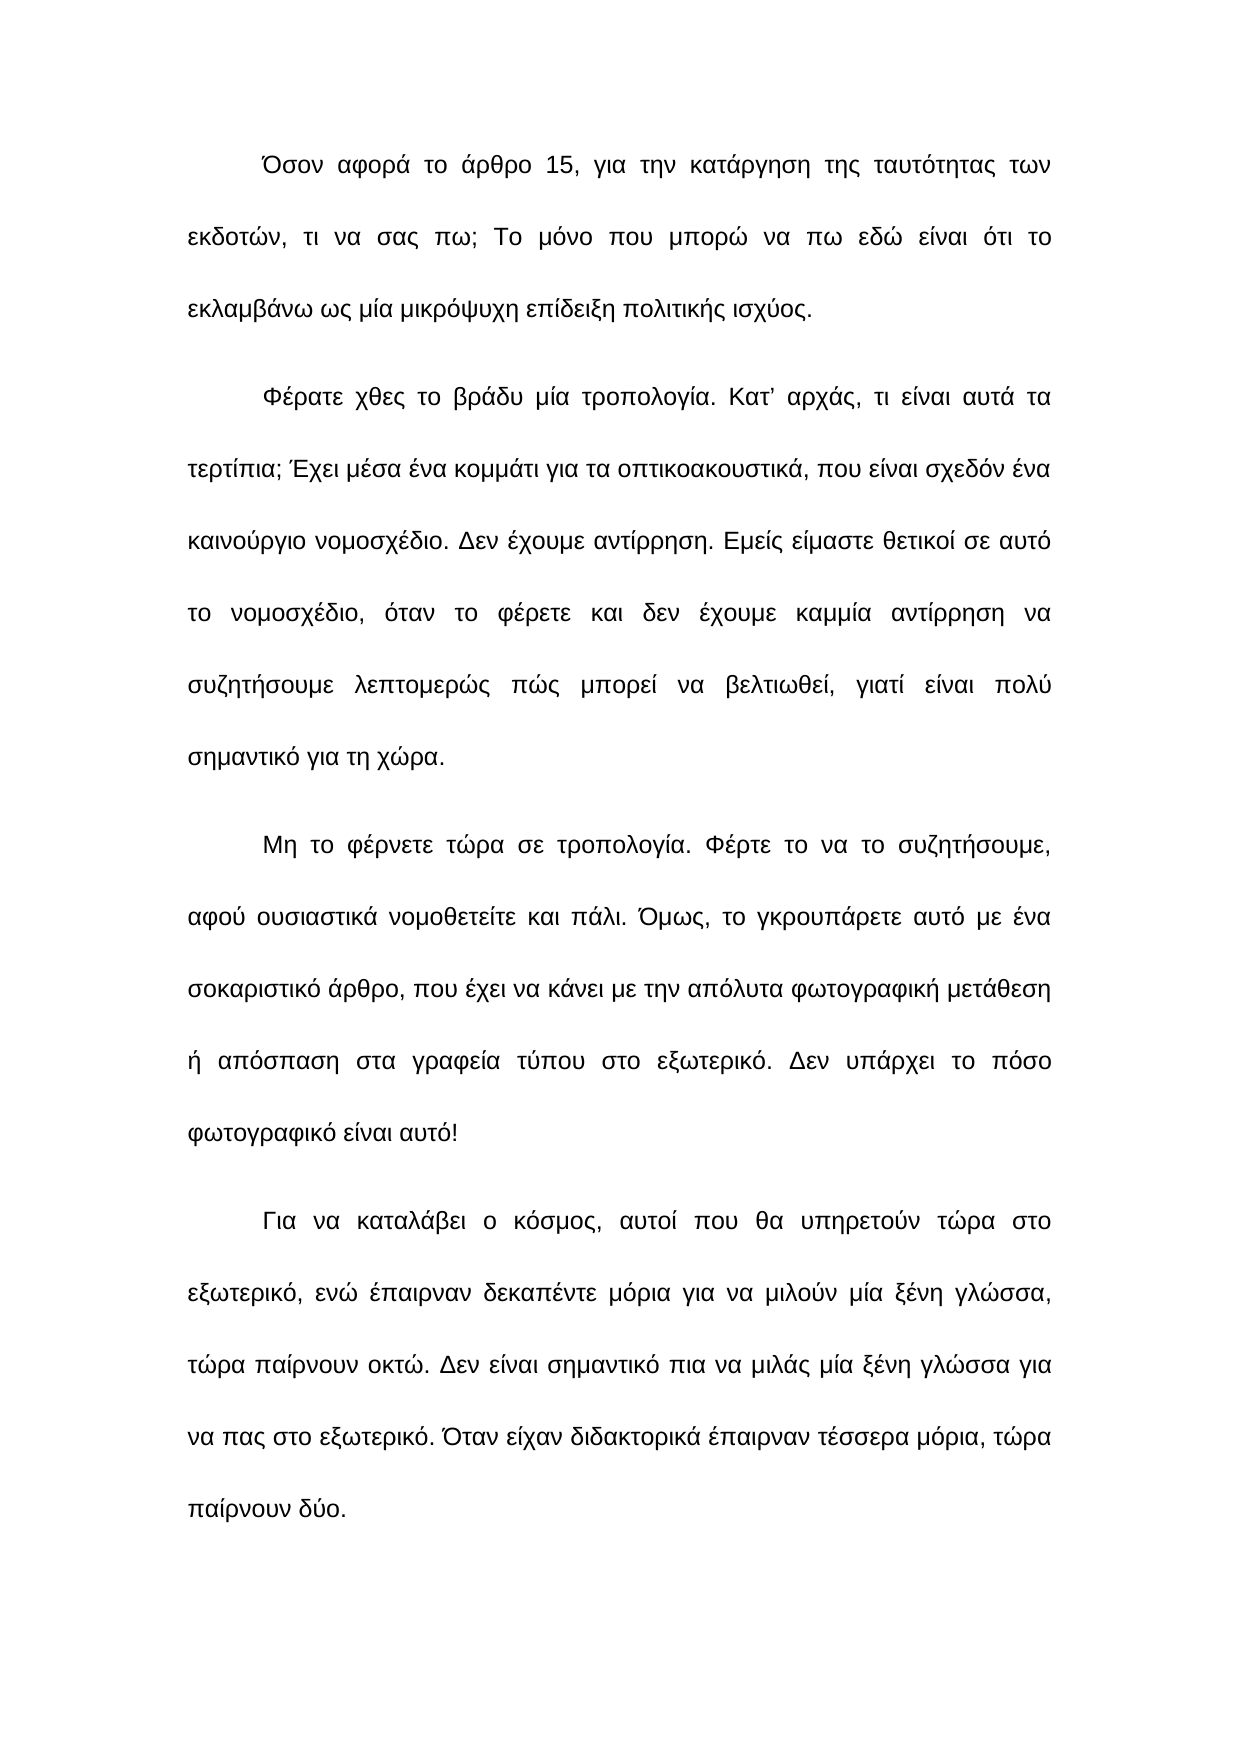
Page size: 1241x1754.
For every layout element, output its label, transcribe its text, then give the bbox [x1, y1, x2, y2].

text Μη το φέρνετε τώρα σε τροπολογία. Φέρτε το να το συζητήσουμε, αφού ουσιαστικά νομοθετείτε και πάλι. Όμως, το γκρουπάρετε αυτό με ένα σοκαριστικό άρθρο, που έχει να κάνει με την απόλυτα φωτογραφική μετάθεση ή απόσπαση στα γραφεία τύπου στο εξωτερικό. Δεν υπάρχει το πόσο φωτογραφικό είναι αυτό! [187, 830, 1053, 1146]
text Για να καταλάβει ο κόσμος, αυτοί που θα υπηρετούν τώρα στο εξωτερικό, ενώ έπαιρναν δεκαπέντε μόρια για να μιλούν μία ξένη γλώσσα, τώρα παίρνουν οκτώ. Δεν είναι σημαντικό πια να μιλάς μία ξένη γλώσσα για να πας στο εξωτερικό. Όταν είχαν διδακτορικά έπαιρναν τέσσερα μόρια, τώρα παίρνουν δύο. [187, 1206, 1053, 1522]
text Φέρατε χθες το βράδυ μία τροπολογία. Κατ’ αρχάς, τι είναι αυτά τα τερτίπια; Έχει μέσα ένα κομμάτι για τα οπτικοακουστικά, που είναι σχεδόν ένα καινούργιο νομοσχέδιο. Δεν έχουμε αντίρρηση. Εμείς είμαστε θετικοί σε αυτό το νομοσχέδιο, όταν το φέρετε και δεν έχουμε καμμία αντίρρηση να συζητήσουμε λεπτομερώς πώς μπορεί να βελτιωθεί, γιατί είναι πολύ σημαντικό για τη χώρα. [187, 382, 1053, 770]
text Όσον αφορά το άρθρο 15, για την κατάργηση της ταυτότητας των εκδοτών, τι να σας πω; Το μόνο που μπορώ να πω εδώ είναι ότι το εκλαμβάνω ως μία μικρόψυχη επίδειξη πολιτικής ισχύος. [187, 150, 1053, 322]
